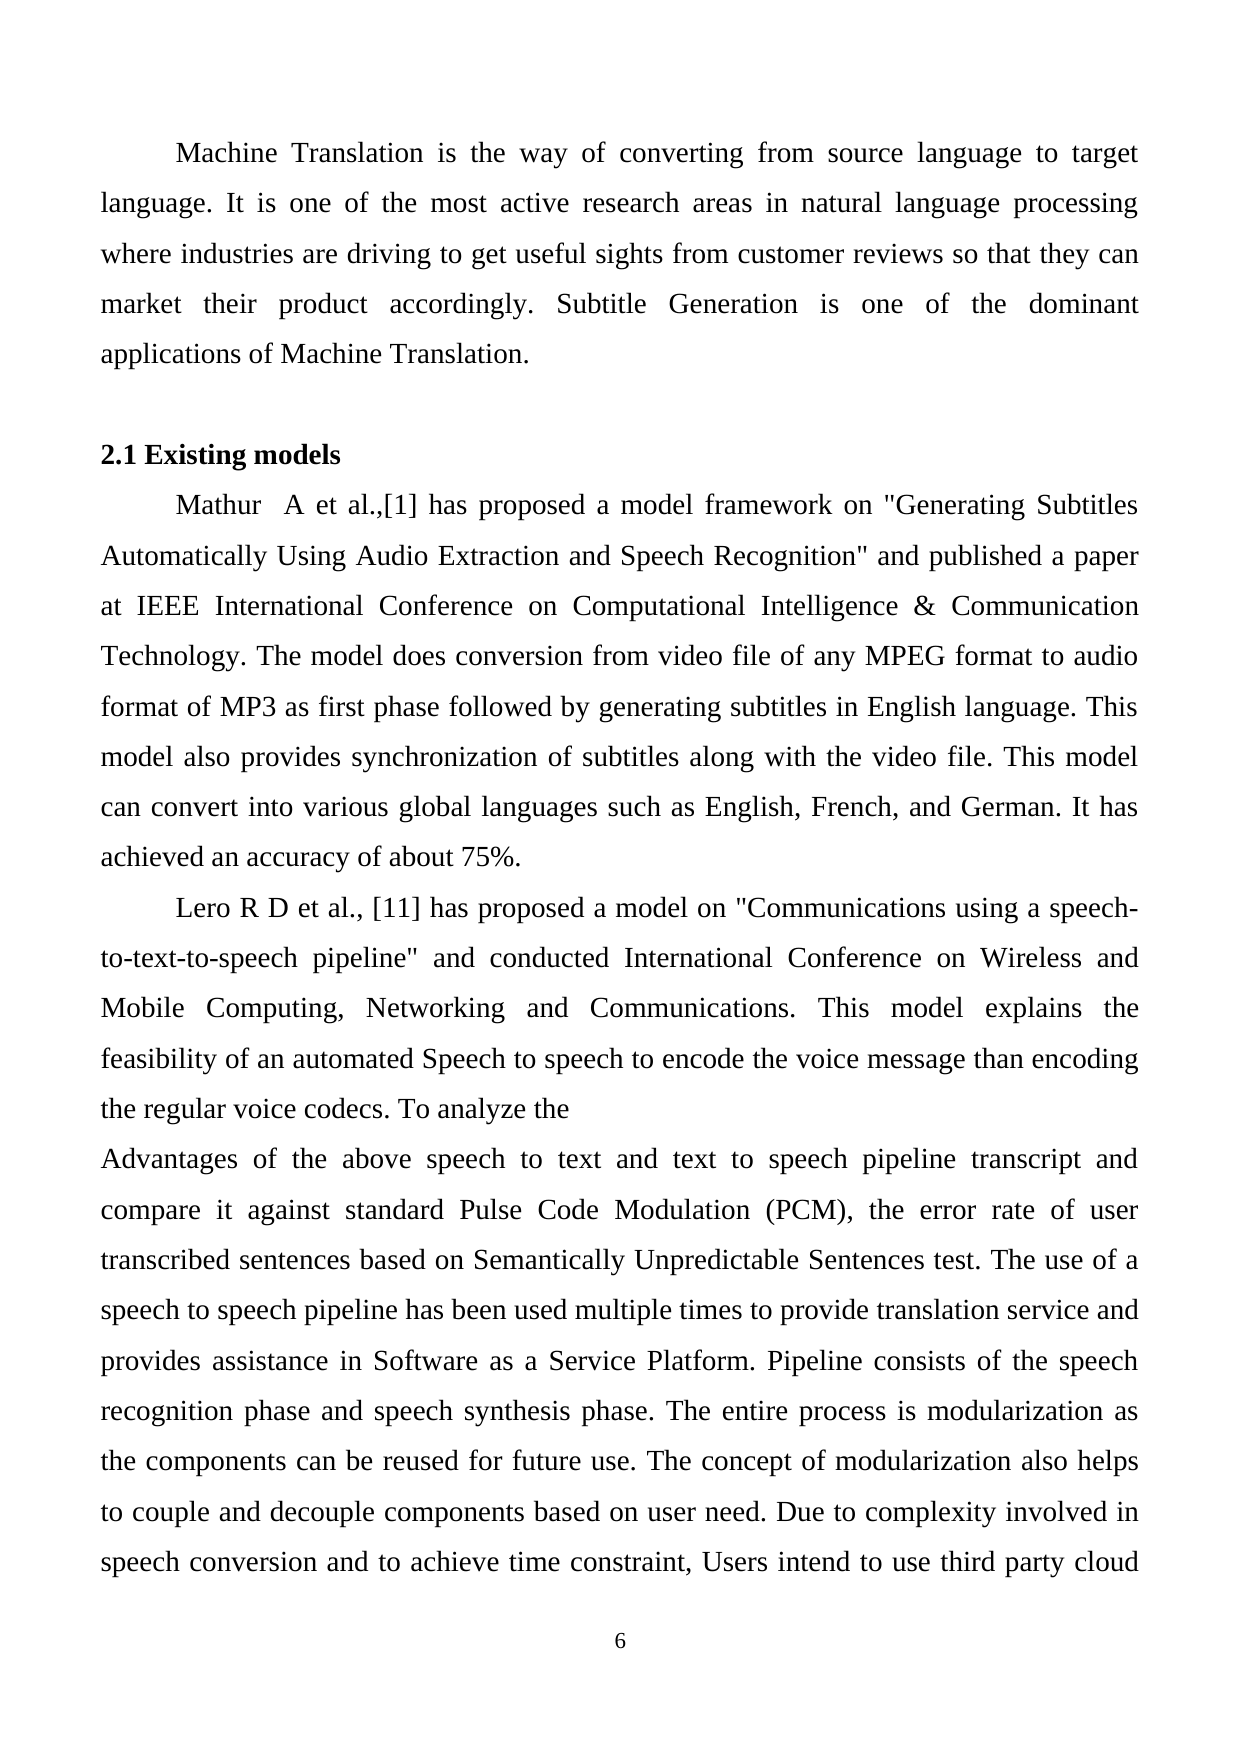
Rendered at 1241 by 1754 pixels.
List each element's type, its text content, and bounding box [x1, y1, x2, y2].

text 2.1 Existing models [100, 437, 1140, 471]
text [100, 1141, 1140, 1577]
text Mathur A et al.,[1] has proposed a model framework on "Generating Subtitles Automatically Using Audio Extraction and Speech Recognition" and published a paper at IEEE International Conference on Computational Intelligence & Communication Technology. The model does conversion from video file of any MPEG format to audio format of MP3 as first phase followed by generating subtitles in English language. This model also provides synchronization of subtitles along with the video file. This model can convert into various global languages such as English, French, and German. It has achieved an accuracy of about 75%. [100, 487, 1140, 873]
text Machine Translation is the way of converting from source language to target language. It is one of the most active research areas in natural language processing where industries are driving to get useful sights from customer reviews so that they can market their product accordingly. Subtitle Generation is one of the dominant applications of Machine Translation. [100, 135, 1140, 370]
text Lero R D et al., [11] has proposed a model on "Communications using a speech-to-text-to-speech pipeline" and conducted International Conference on Wireless and Mobile Computing, Networking and Communications. This model explains the feasibility of an automated Speech to speech to encode the voice message than encoding the regular voice codecs. To analyze the [100, 890, 1140, 1125]
